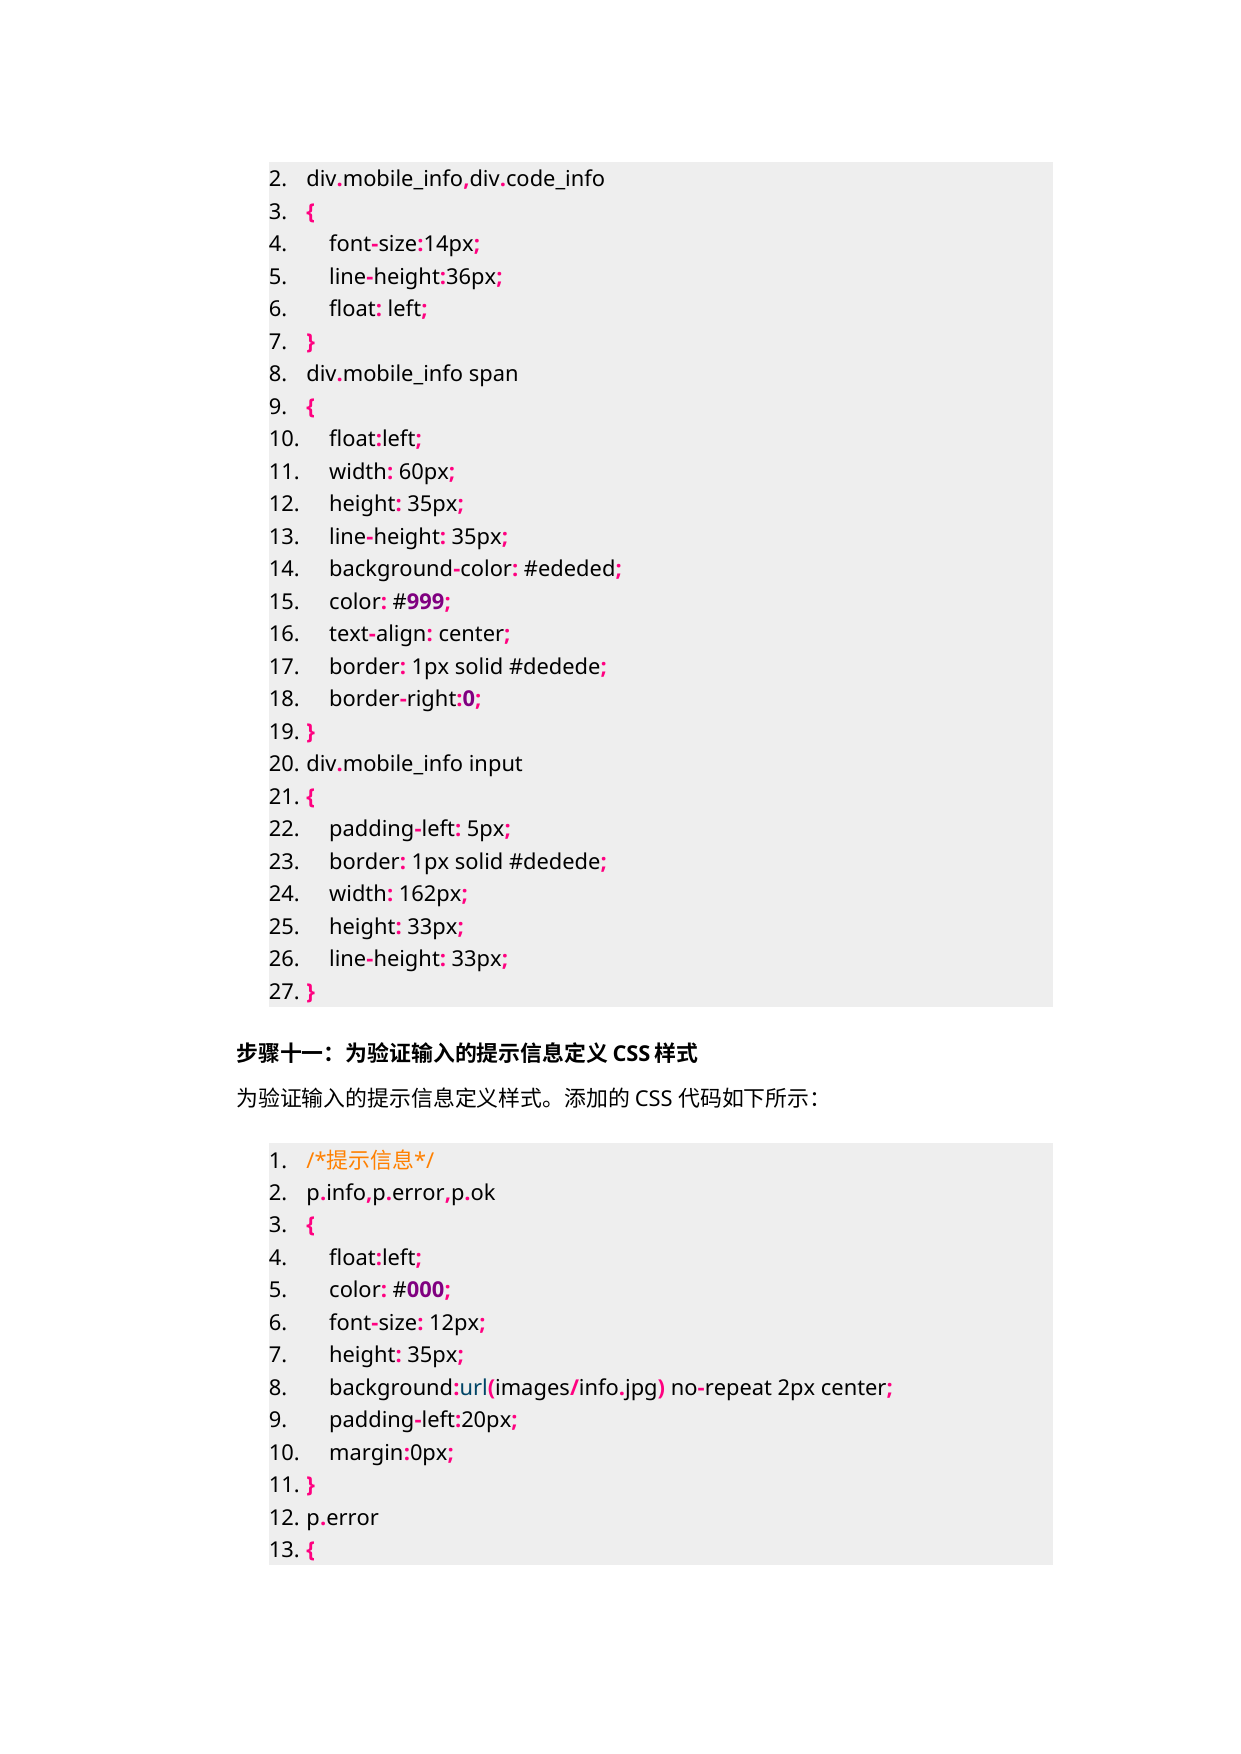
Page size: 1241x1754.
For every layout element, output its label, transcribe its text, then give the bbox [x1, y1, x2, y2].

list { [269, 1533, 1053, 1565]
list font-size:14px; [269, 227, 1053, 259]
list { [269, 389, 1053, 422]
list text-align: center; [269, 617, 1053, 649]
list div.mobile_info span [269, 357, 1053, 389]
list div.mobile_info,div.code_info [269, 162, 1053, 194]
list padding-left:20px; [269, 1403, 1053, 1435]
list } [269, 1468, 1053, 1500]
list float:left; [269, 1240, 1053, 1273]
text 步骤十一：为验证输入的提示信息定义CSS样式 [192, 1036, 1048, 1069]
list { [269, 1208, 1053, 1240]
list line-height: 33px; [269, 942, 1053, 974]
list width: 162px; [269, 877, 1053, 909]
list } [269, 974, 1053, 1007]
list border: 1px solid #dedede; [269, 844, 1053, 877]
list padding-left: 5px; [269, 812, 1053, 844]
list float: left; [269, 292, 1053, 324]
list color: #000; [269, 1273, 1053, 1305]
list div.mobile_info input [269, 747, 1053, 779]
list float:left; [269, 422, 1053, 454]
list /*提示信息*/ [269, 1143, 1053, 1175]
list height: 35px; [269, 487, 1053, 519]
list height: 33px; [269, 909, 1053, 942]
list height: 35px; [269, 1338, 1053, 1370]
list background-color: #ededed; [269, 552, 1053, 584]
text 为验证输入的提示信息定义样式。添加的 CSS 代码如下所示： [192, 1081, 1048, 1114]
list p.error [269, 1500, 1053, 1533]
list color: #999; [269, 584, 1053, 617]
list } [269, 324, 1053, 357]
list line-height:36px; [269, 259, 1053, 292]
list width: 60px; [269, 454, 1053, 487]
list p.info,p.error,p.ok [269, 1175, 1053, 1208]
list border: 1px solid #dedede; [269, 649, 1053, 682]
list } [269, 714, 1053, 747]
list margin:0px; [269, 1435, 1053, 1468]
list background:url(images/info.jpg) no-repeat 2px center; [269, 1370, 1053, 1403]
list { [269, 194, 1053, 227]
list border-right:0; [269, 682, 1053, 714]
list line-height: 35px; [269, 519, 1053, 552]
list font-size: 12px; [269, 1305, 1053, 1338]
list { [269, 779, 1053, 812]
